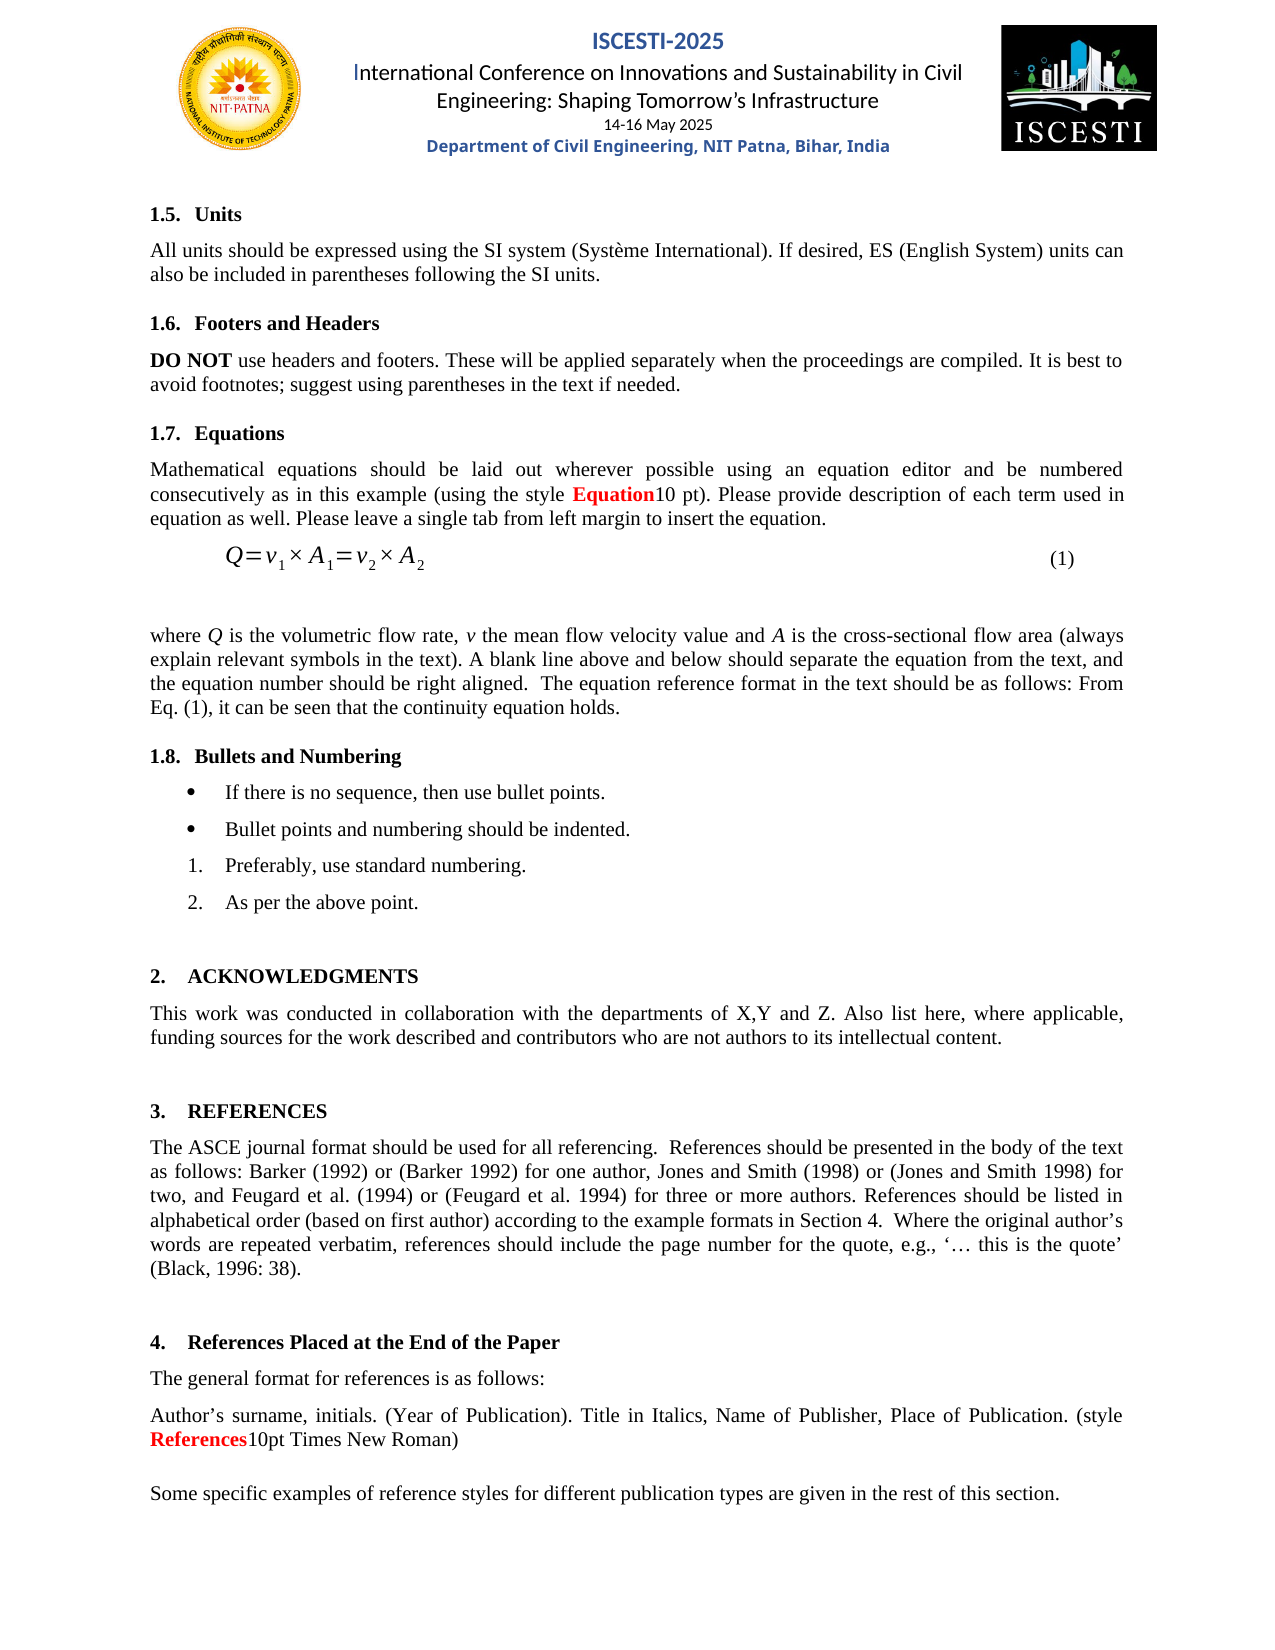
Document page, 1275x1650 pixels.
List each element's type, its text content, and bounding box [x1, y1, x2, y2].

list As per the above point. [187, 890, 1125, 914]
text Some specific examples of reference styles for different publication types are given in the rest of this section. [150, 1481, 1125, 1505]
subtitle Footers and Headers [149, 311, 1125, 335]
picture [176, 25, 302, 151]
text The general format for references is as follows: [150, 1366, 1125, 1390]
text where Q is the volumetric flow rate, v the mean flow velocity value and A is the cross-sectional flow area (always explain relevant symbols in the text). A blank line above and below should separate the equation from the text, and the equation number should be right aligned. The equation reference format in the text should be as follows: From Eq. (1), it can be seen that the continuity equation holds. [150, 622, 1125, 719]
subtitle Equations [149, 421, 1125, 445]
text This work was conducted in collaboration with the departments of X,Y and Z. Also list here, where applicable, funding sources for the work described and contributors who are not authors to its intellectual content. [150, 1001, 1125, 1049]
list Preferably, use standard numbering. [187, 853, 1125, 877]
text The ASCE journal format should be used for all referencing. References should be presented in the body of the text as follows: Barker (1992) or (Barker 1992) for one author, Jones and Smith (1998) or (Jones and Smith 1998) for two, and Feugard et al. (1994) or (Feugard et al. 1994) for three or more authors. References should be listed in alphabetical order (based on first author) according to the example formats in Section 4. Where the original author’s words are repeated verbatim, references should include the page number for the quote, e.g., ‘… this is the quote’ (Black, 1996: 38). [150, 1135, 1125, 1280]
text All units should be expressed using the SI system (Système International). If desired, ES (English System) units can also be included in parentheses following the SI units. [150, 238, 1125, 286]
picture [1001, 25, 1157, 151]
text (1) [150, 542, 1125, 573]
list If there is no sequence, then use bullet points. [187, 780, 1125, 804]
text Author’s surname, initials. (Year of Publication). Title in Italics, Name of Publisher, Place of Publication. (style References10pt Times New Roman) [150, 1403, 1125, 1451]
subtitle REFERENCES [150, 1099, 1125, 1123]
list Bullet points and numbering should be indented. [187, 817, 1125, 841]
subtitle ACKNOWLEDGMENTS [150, 964, 1125, 988]
subtitle References Placed at the End of the Paper [150, 1330, 1125, 1354]
text Mathematical equations should be laid out wherever possible using an equation editor and be numbered consecutively as in this example (using the style Equation10 pt). Please provide description of each term used in equation as well. Please leave a single tab from left margin to insert the equation. [150, 457, 1125, 529]
subtitle Bullets and Numbering [149, 744, 1125, 768]
text DO NOT use headers and footers. These will be applied separately when the proceedings are compiled. It is best to avoid footnotes; suggest using parentheses in the text if needed. [150, 348, 1125, 396]
subtitle Units [149, 201, 1125, 226]
